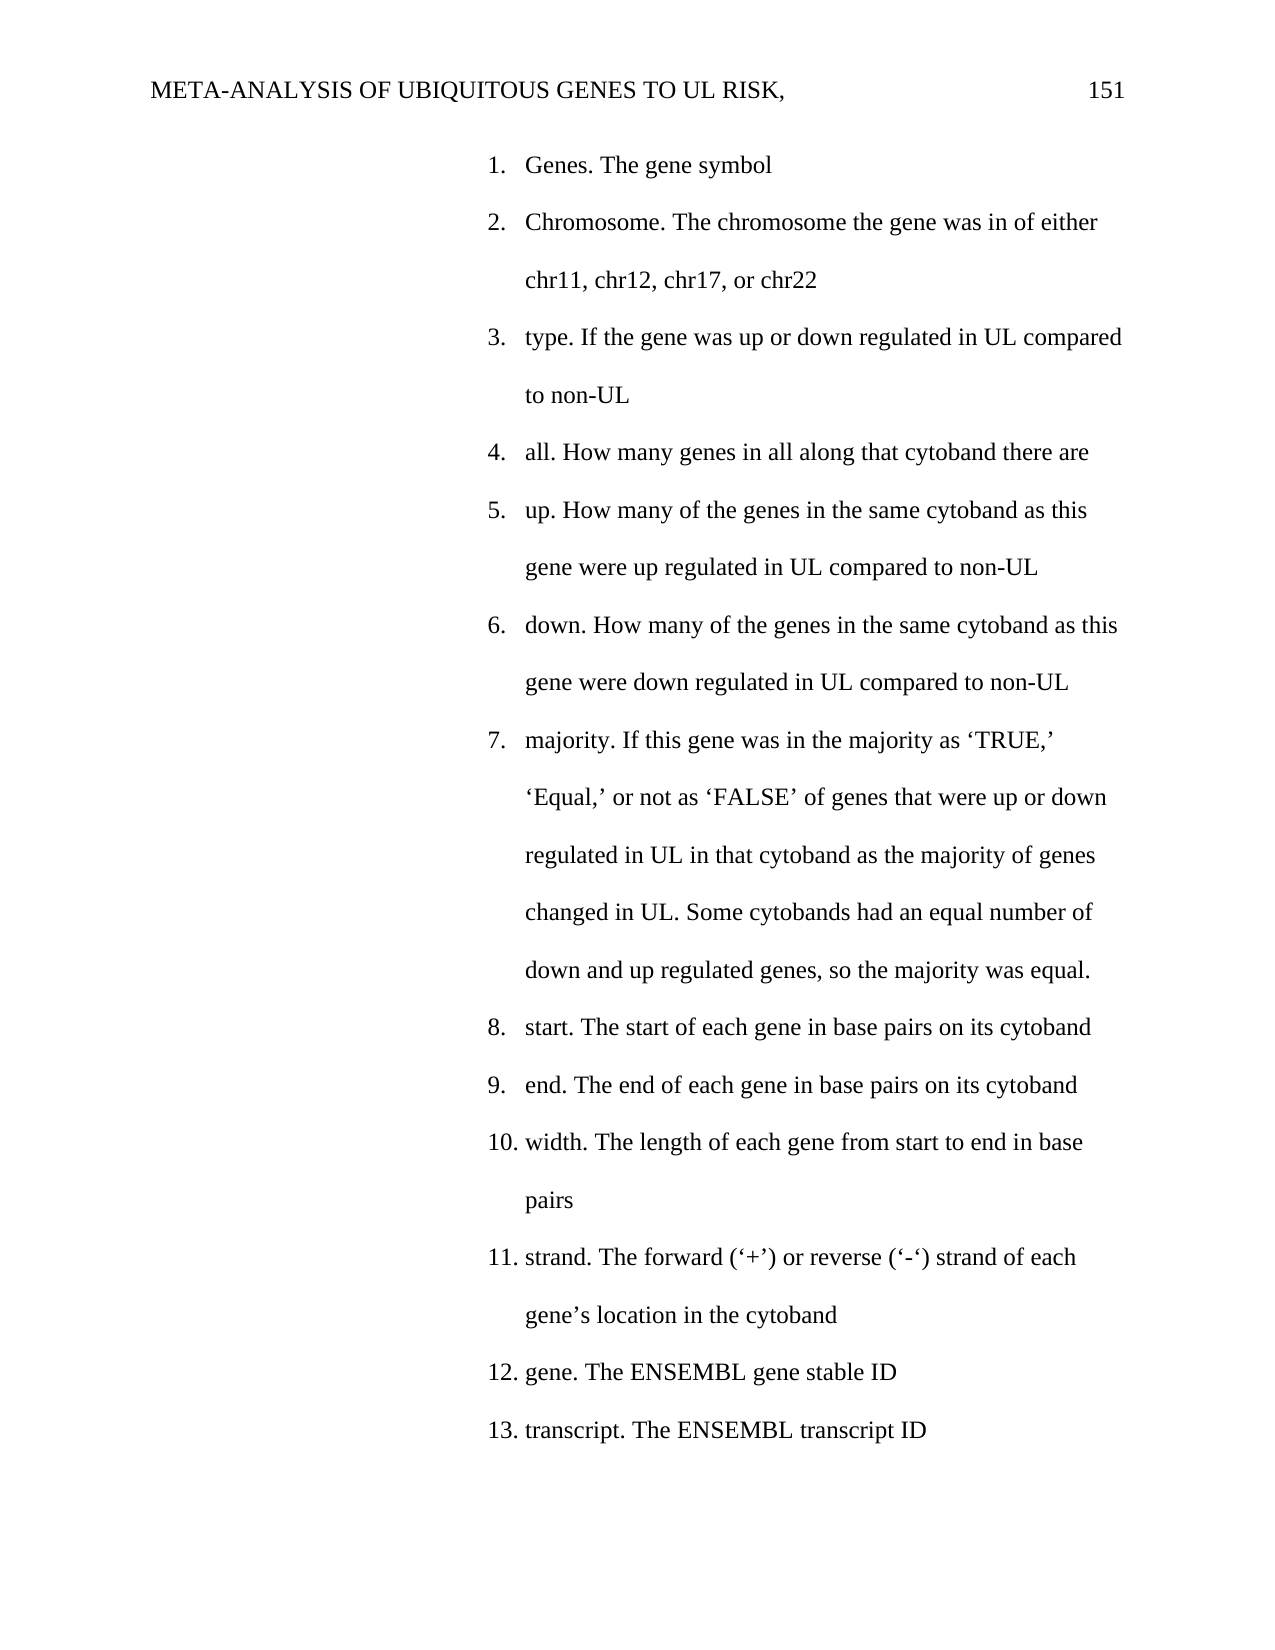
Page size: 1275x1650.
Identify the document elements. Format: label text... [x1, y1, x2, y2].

list down. How many of the genes in the same cytoband as this gene were down regulated in UL compared to non-UL [487, 610, 1125, 696]
list Genes. The gene symbol [487, 150, 1125, 179]
list Chromosome. The chromosome the gene was in of either chr11, chr12, chr17, or chr22 [487, 207, 1125, 294]
list all. How many genes in all along that cytoband there are [487, 437, 1125, 466]
list up. How many of the genes in the same cytoband as this gene were up regulated in UL compared to non-UL [487, 495, 1125, 581]
list start. The start of each gene in base pairs on its cytoband [487, 1012, 1125, 1041]
list strand. The forward (‘+’) or reverse (‘-‘) strand of each gene’s location in the cytoband [487, 1242, 1125, 1329]
list gene. The ENSEMBL gene stable ID [487, 1357, 1125, 1386]
list type. If the gene was up or down regulated in UL compared to non-UL [487, 322, 1125, 409]
list width. The length of each gene from start to end in base pairs [487, 1127, 1125, 1214]
list end. The end of each gene in base pairs on its cytoband [487, 1070, 1125, 1099]
list transcript. The ENSEMBL transcript ID [487, 1415, 1125, 1444]
list majority. If this gene was in the majority as ‘TRUE,’ ‘Equal,’ or not as ‘FALSE’ of genes that were up or down regulated in UL in that cytoband as the majority of genes changed in UL. Some cytobands had an equal number of down and up regulated genes, so the majority was equal. [487, 725, 1125, 984]
